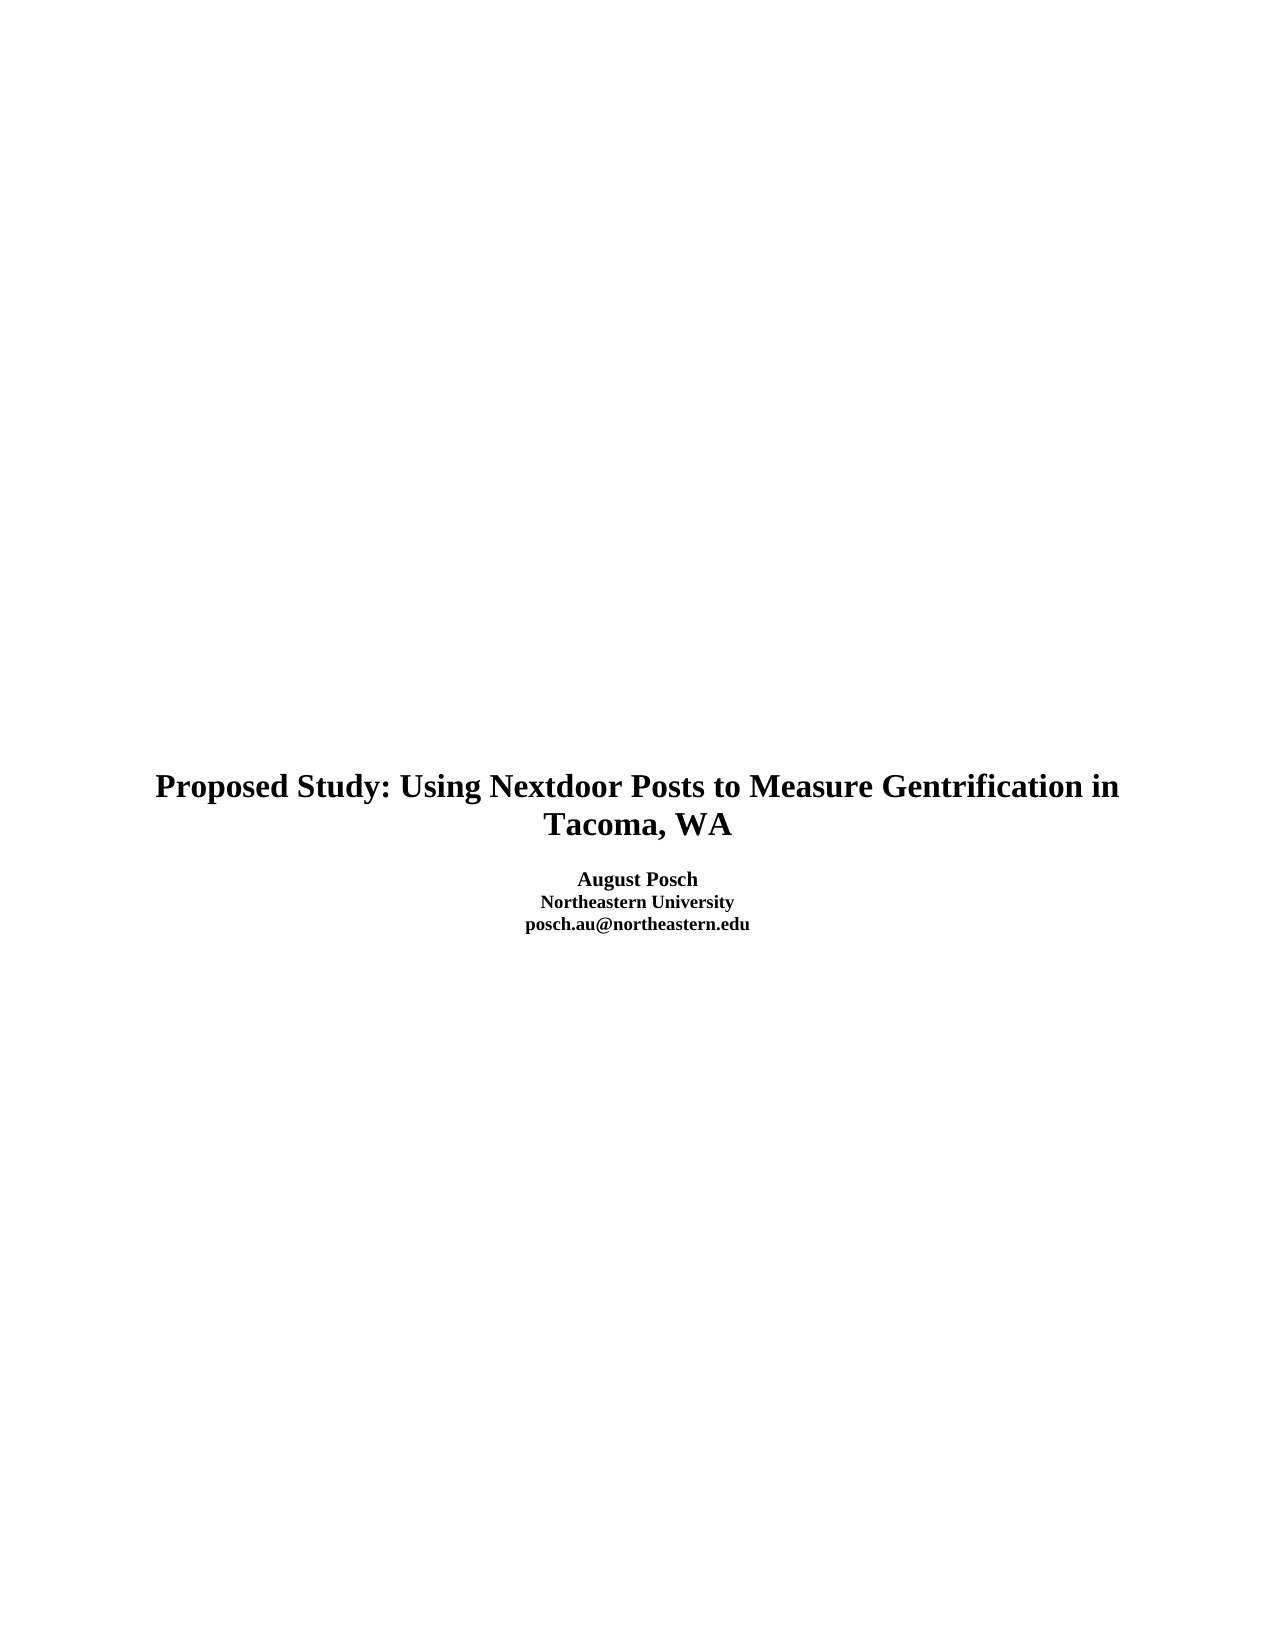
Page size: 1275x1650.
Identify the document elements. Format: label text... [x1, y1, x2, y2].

text Proposed Study: Using Nextdoor Posts to Measure Gentrification in Tacoma, WA [112, 766, 1162, 843]
text Northeastern University [112, 891, 1162, 912]
text August Posch [112, 867, 1162, 891]
text posch.au@northeastern.edu [112, 912, 1162, 934]
